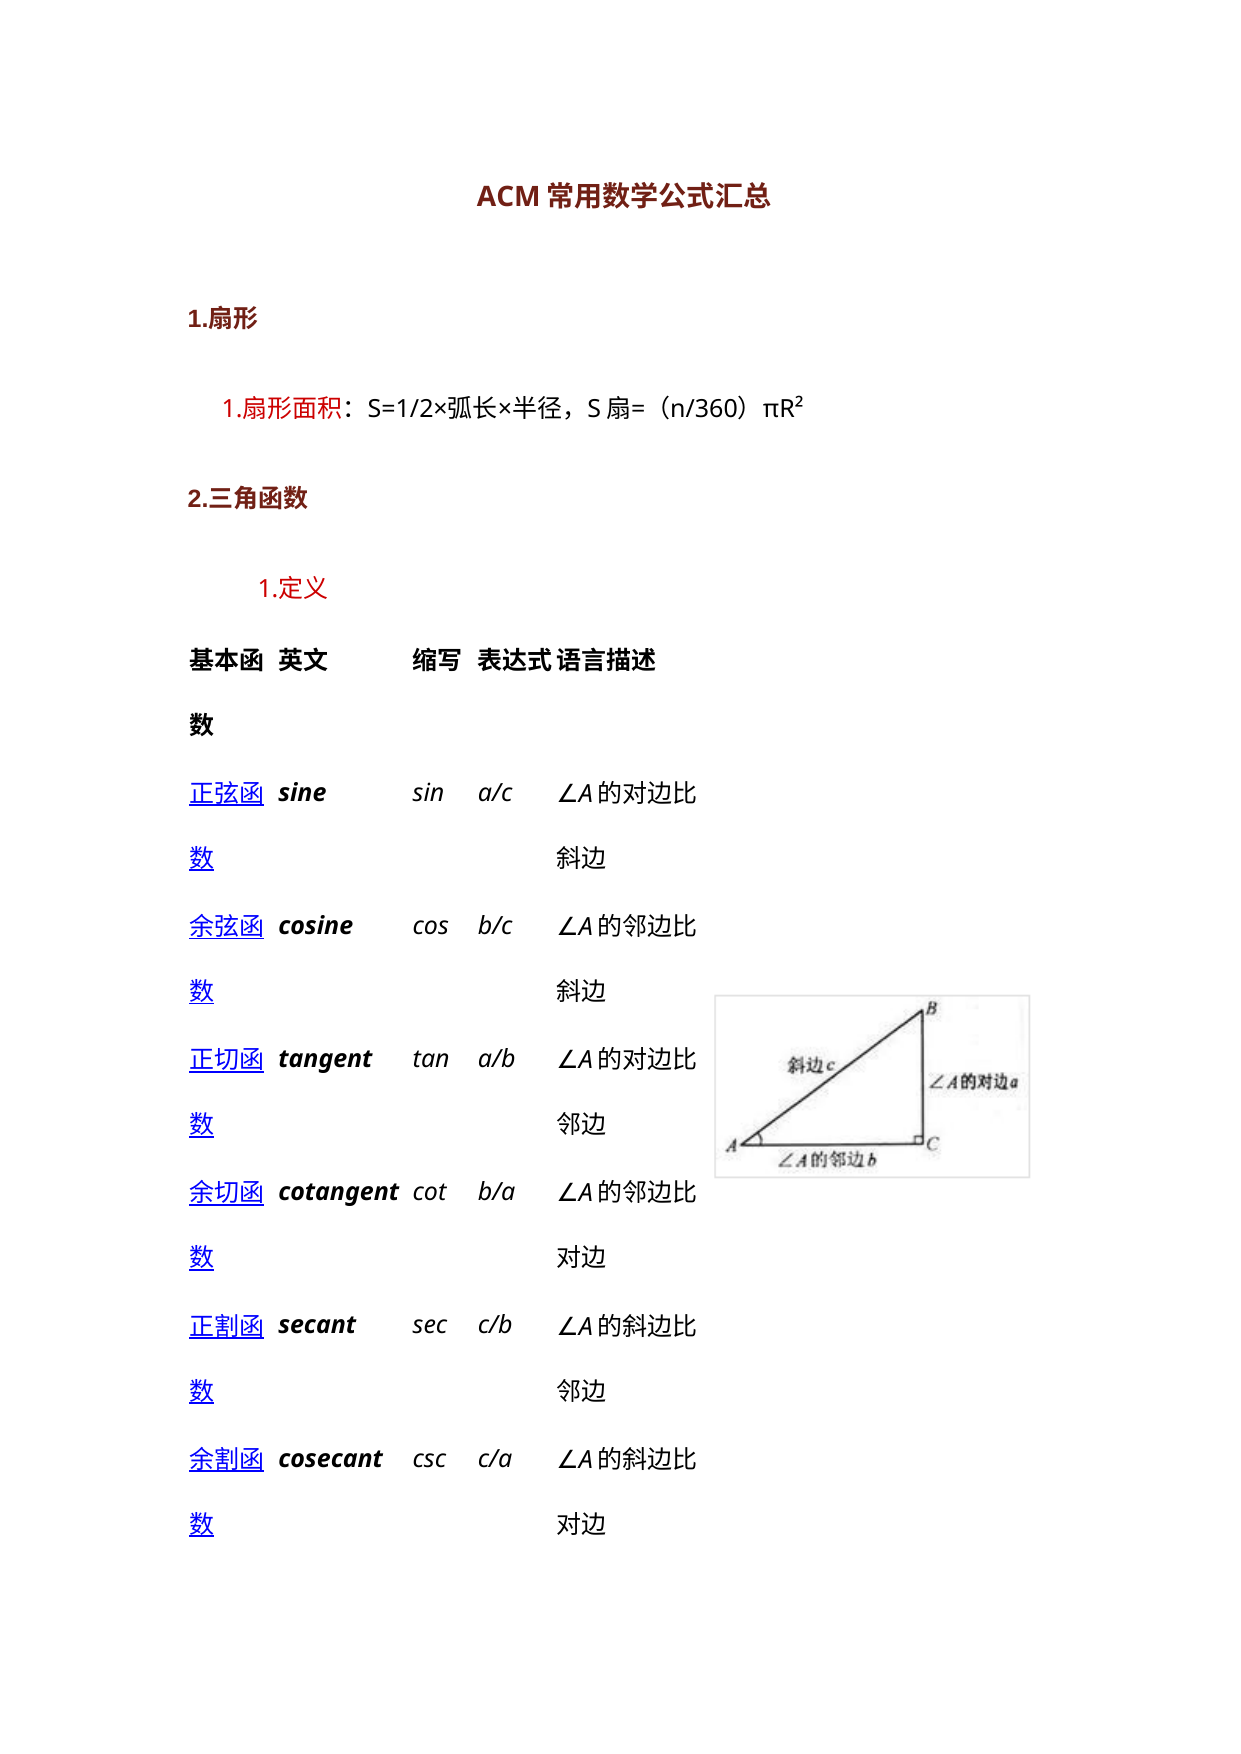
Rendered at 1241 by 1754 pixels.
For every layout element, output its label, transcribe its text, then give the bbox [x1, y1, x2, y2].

table_header 基本函数 [188, 625, 276, 758]
table_cell ∠A的对边比邻边 [555, 1024, 712, 1157]
table_cell tan [411, 1024, 476, 1157]
table_cell 正割函数 [188, 1290, 276, 1423]
table_header 英文 [276, 625, 411, 758]
table_cell tangent [276, 1024, 411, 1157]
table_cell cot [411, 1157, 476, 1290]
picture [713, 992, 1032, 1180]
table_cell ∠A的邻边比斜边 [555, 891, 712, 1024]
table_cell cosine [276, 891, 411, 1024]
table_cell csc [411, 1423, 476, 1556]
table_header 表达式 [476, 625, 555, 758]
table_cell b/a [476, 1157, 555, 1290]
text ACM常用数学公式汇总 [187, 162, 1053, 227]
table_cell ∠A的斜边比邻边 [555, 1290, 712, 1423]
table_cell c/b [476, 1290, 555, 1423]
text 1.扇形面积：S=1/2×弧长×半径，S扇=（n/360）πR² [187, 374, 1053, 439]
table_cell a/c [476, 758, 555, 891]
table_header 语言描述 [555, 625, 712, 758]
table_cell sine [276, 758, 411, 891]
table_header [712, 625, 1053, 1556]
text 2.三角函数 [187, 464, 1053, 529]
table_cell 余割函数 [188, 1423, 276, 1556]
table_cell sin [411, 758, 476, 891]
table_cell b/c [476, 891, 555, 1024]
table_cell cosecant [276, 1423, 411, 1556]
table_cell a/b [476, 1024, 555, 1157]
table_cell secant [276, 1290, 411, 1423]
table_cell cos [411, 891, 476, 1024]
table_cell 余弦函数 [188, 891, 276, 1024]
table_cell ∠A的对边比斜边 [555, 758, 712, 891]
table_cell ∠A的斜边比对边 [555, 1423, 712, 1556]
table_cell cotangent [276, 1157, 411, 1290]
table_cell 正弦函数 [188, 758, 276, 891]
table_cell sec [411, 1290, 476, 1423]
table_cell c/a [476, 1423, 555, 1556]
table_cell 正切函数 [188, 1024, 276, 1157]
table_cell ∠A的邻边比对边 [555, 1157, 712, 1290]
text 1.定义 [187, 554, 1053, 619]
text 1.扇形 [187, 284, 1053, 349]
table_cell 余切函数 [188, 1157, 276, 1290]
table_header 缩写 [411, 625, 476, 758]
